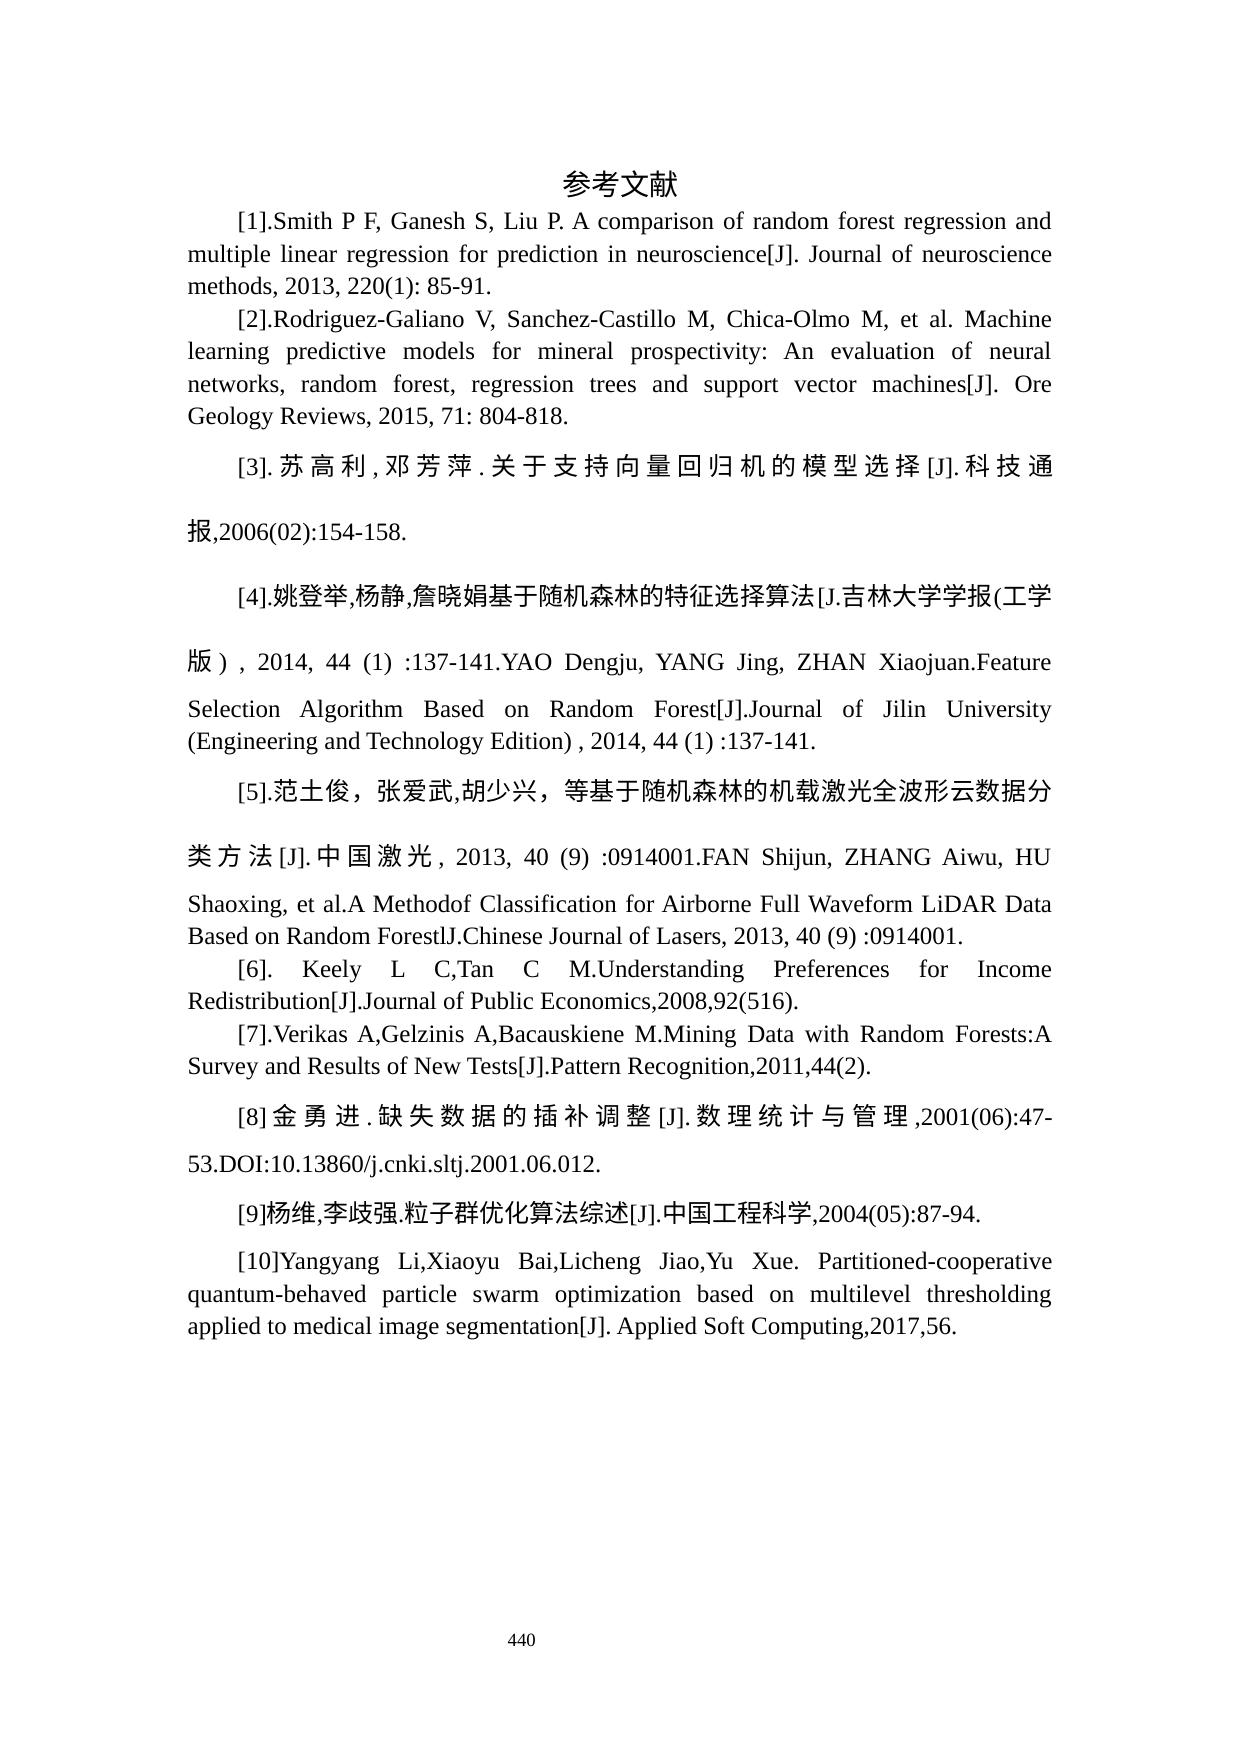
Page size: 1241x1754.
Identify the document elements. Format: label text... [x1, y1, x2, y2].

list 参考文献 [187, 162, 1053, 204]
text [6]. Keely L C,Tan C M.Understanding Preferences for Income Redistribution[J].Journal of Public Economics,2008,92(516). [187, 952, 1053, 1017]
text [10]Yangyang Li,Xiaoyu Bai,Licheng Jiao,Yu Xue. Partitioned-cooperative quantum-behaved particle swarm optimization based on multilevel thresholding applied to medical image segmentation[J]. Applied Soft Computing,2017,56. [187, 1244, 1053, 1342]
text [5].范土俊，张爱武,胡少兴，等基于随机森林的机载激光全波形云数据分类方法[J].中国激光, 2013, 40 (9) :0914001.FAN Shijun, ZHANG Aiwu, HU Shaoxing, et al.A Methodof Classification for Airborne Full Waveform LiDAR Data Based on Random ForestlJ.Chinese Journal of Lasers, 2013, 40 (9) :0914001. [187, 757, 1053, 952]
text [2].Rodriguez-Galiano V, Sanchez-Castillo M, Chica-Olmo M, et al. Machine learning predictive models for mineral prospectivity: An evaluation of neural networks, random forest, regression trees and support vector machines[J]. Ore Geology Reviews, 2015, 71: 804-818. [187, 302, 1053, 432]
text [7].Verikas A,Gelzinis A,Bacauskiene M.Mining Data with Random Forests:A Survey and Results of New Tests[J].Pattern Recognition,2011,44(2). [187, 1017, 1053, 1082]
text [4].姚登举,杨静,詹晓娟基于随机森林的特征选择算法[J.吉林大学学报(工学版) , 2014, 44 (1) :137-141.YAO Dengju, YANG Jing, ZHAN Xiaojuan.Feature Selection Algorithm Based on Random Forest[J].Journal of Jilin University (Engineering and Technology Edition) , 2014, 44 (1) :137-141. [187, 562, 1053, 757]
text [1].Smith P F, Ganesh S, Liu P. A comparison of random forest regression and multiple linear regression for prediction in neuroscience[J]. Journal of neuroscience methods, 2013, 220(1): 85-91. [187, 204, 1053, 302]
text [3].苏高利,邓芳萍.关于支持向量回归机的模型选择[J].科技通报,2006(02):154-158. [187, 432, 1053, 562]
text [8]金勇进.缺失数据的插补调整[J].数理统计与管理,2001(06):47-53.DOI:10.13860/j.cnki.sltj.2001.06.012. [187, 1082, 1053, 1179]
text [9]杨维,李歧强.粒子群优化算法综述[J].中国工程科学,2004(05):87-94. [187, 1179, 1053, 1244]
